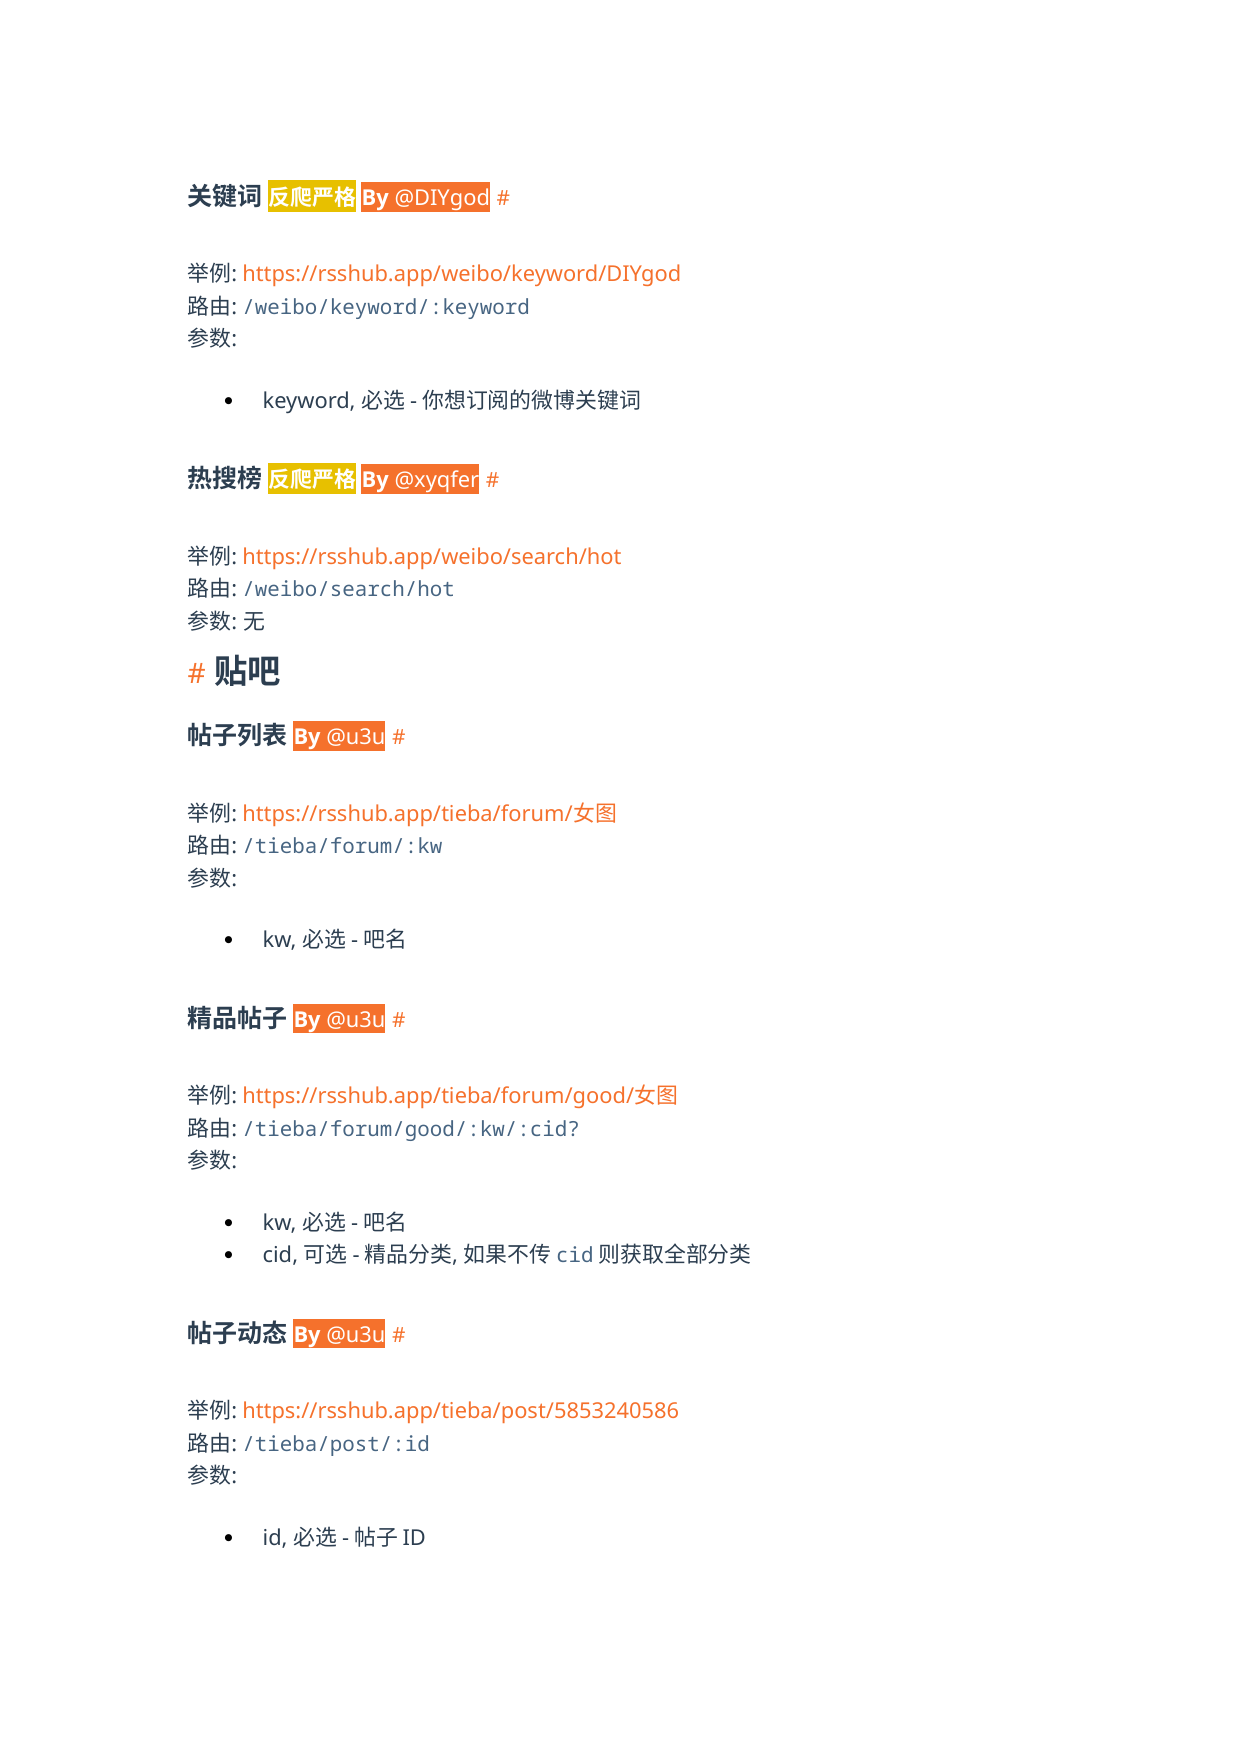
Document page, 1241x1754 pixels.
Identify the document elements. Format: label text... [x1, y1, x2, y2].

subtitle 帖子列表 By @u3u # [187, 701, 1053, 766]
subtitle 关键词 反爬严格 By @DIYgod # [187, 162, 1053, 227]
subtitle # 贴吧 [187, 636, 1053, 701]
list id, 必选 - 帖子 ID [225, 1519, 1053, 1552]
text 路由: /tieba/forum/good/:kw/:cid? [187, 1110, 1053, 1143]
list cid, 可选 - 精品分类, 如果不传 cid 则获取全部分类 [225, 1237, 1053, 1269]
subtitle 热搜榜 反爬严格 By @xyqfer # [187, 444, 1053, 509]
list keyword, 必选 - 你想订阅的微博关键词 [225, 383, 1053, 415]
text 举例: https://rsshub.app/weibo/search/hot [187, 539, 1053, 571]
text 路由: /tieba/forum/:kw [187, 828, 1053, 860]
text 路由: /weibo/keyword/:keyword [187, 289, 1053, 321]
text 参数: [187, 1143, 1053, 1175]
text 举例: https://rsshub.app/weibo/keyword/DIYgod [187, 256, 1053, 289]
subtitle 帖子动态 By @u3u # [187, 1299, 1053, 1364]
subtitle 精品帖子 By @u3u # [187, 984, 1053, 1049]
text 参数: [187, 1458, 1053, 1490]
list kw, 必选 - 吧名 [225, 922, 1053, 954]
text 路由: /weibo/search/hot [187, 571, 1053, 604]
text 参数: 无 [187, 604, 1053, 636]
text 参数: [187, 321, 1053, 354]
text 参数: [187, 860, 1053, 893]
text 举例: https://rsshub.app/tieba/forum/good/女图 [187, 1078, 1053, 1110]
text 举例: https://rsshub.app/tieba/forum/女图 [187, 795, 1053, 828]
list kw, 必选 - 吧名 [225, 1204, 1053, 1237]
text 路由: /tieba/post/:id [187, 1425, 1053, 1458]
text 举例: https://rsshub.app/tieba/post/5853240586 [187, 1393, 1053, 1425]
